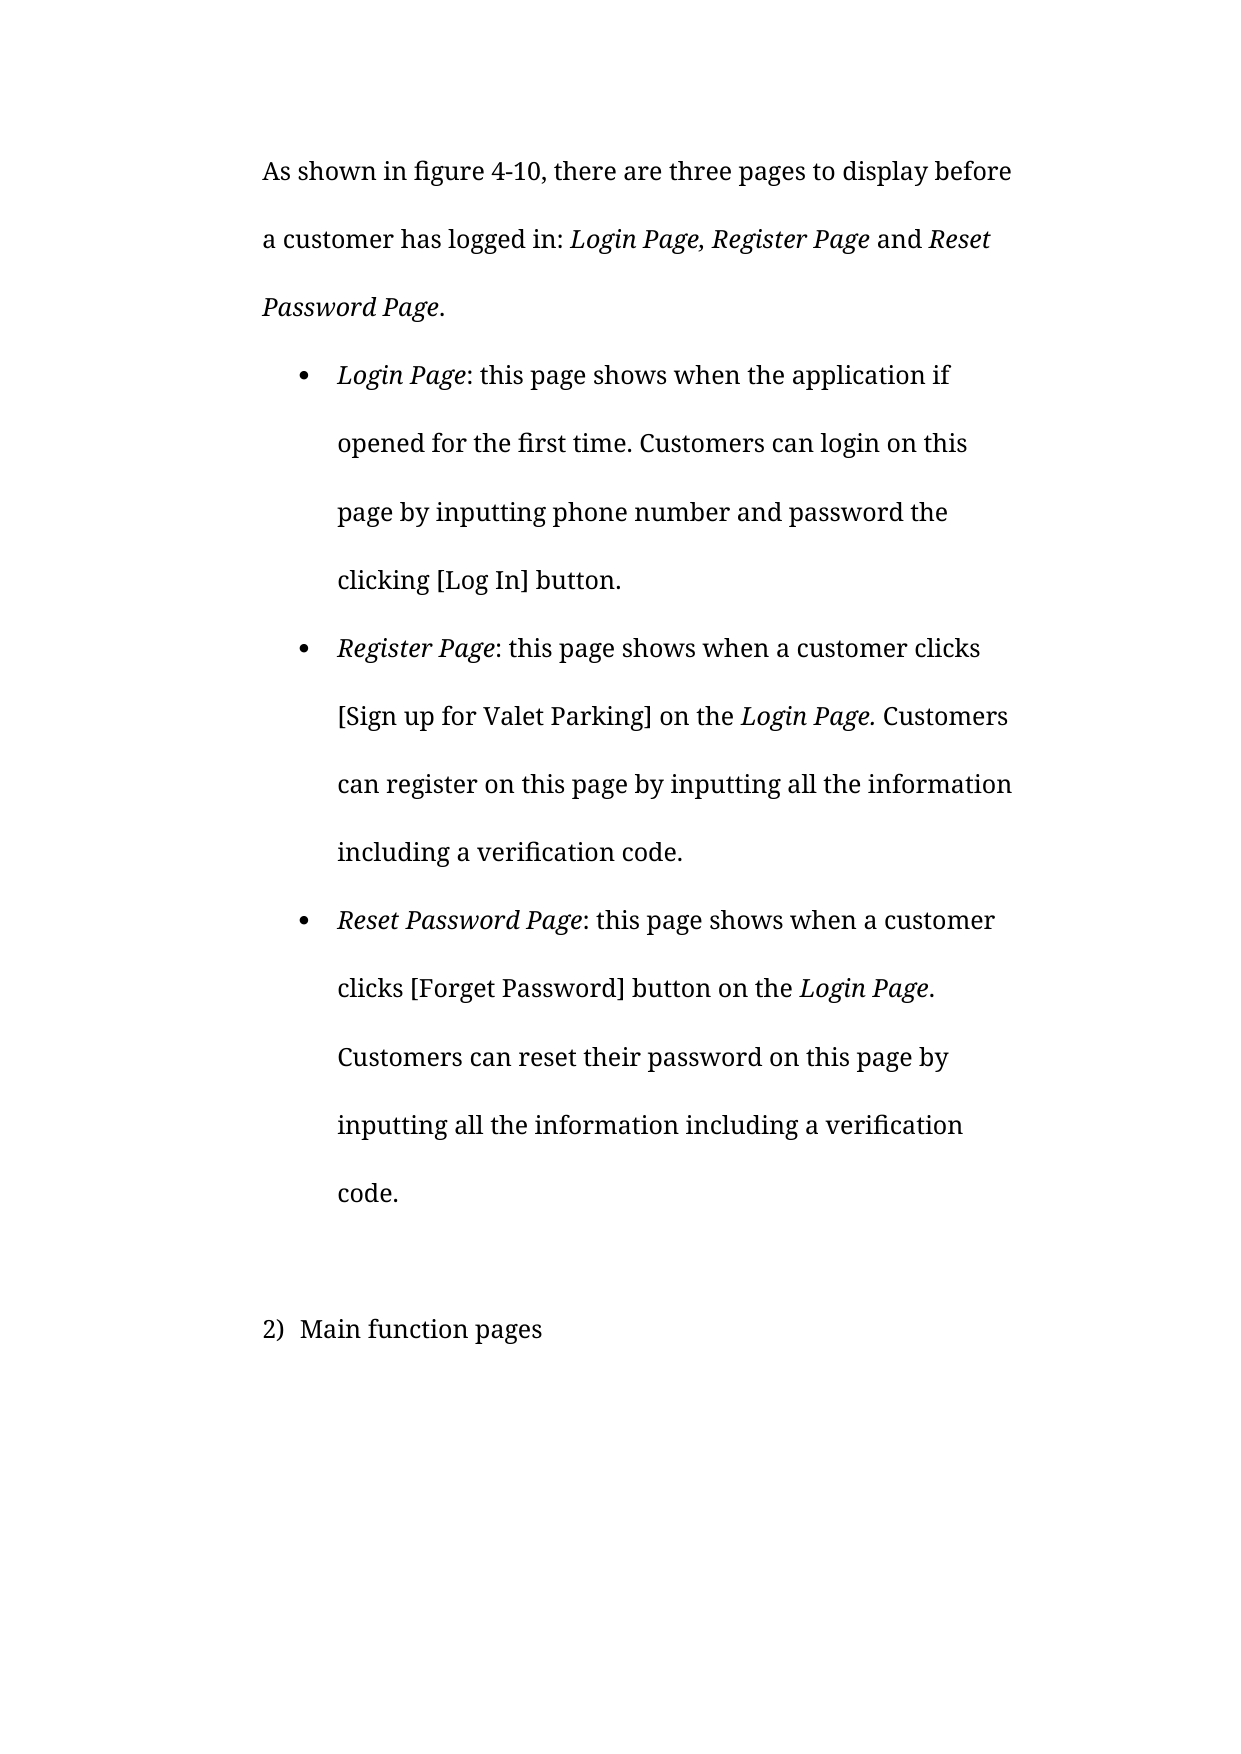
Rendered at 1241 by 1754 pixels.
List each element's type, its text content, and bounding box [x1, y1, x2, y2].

list Reset Password Page: this page shows when a customer clicks [Forget Password] button on the Login Page. Customers can reset their password on this page by inputting all the information including a verification code. [299, 903, 1016, 1209]
list Login Page: this page shows when the application if opened for the first time. Customers can login on this page by inputting phone number and password the clicking [Log In] button. [299, 358, 1016, 596]
text As shown in figure 4-10, there are three pages to display before a customer has logged in: Login Page, Register Page and Reset Password Page. [262, 153, 1016, 324]
list Register Page: this page shows when a customer clicks [Sign up for Valet Parking] on the Login Page. Customers can register on this page by inputting all the information including a verification code. [299, 630, 1016, 869]
list Main function pages [262, 1312, 1016, 1346]
